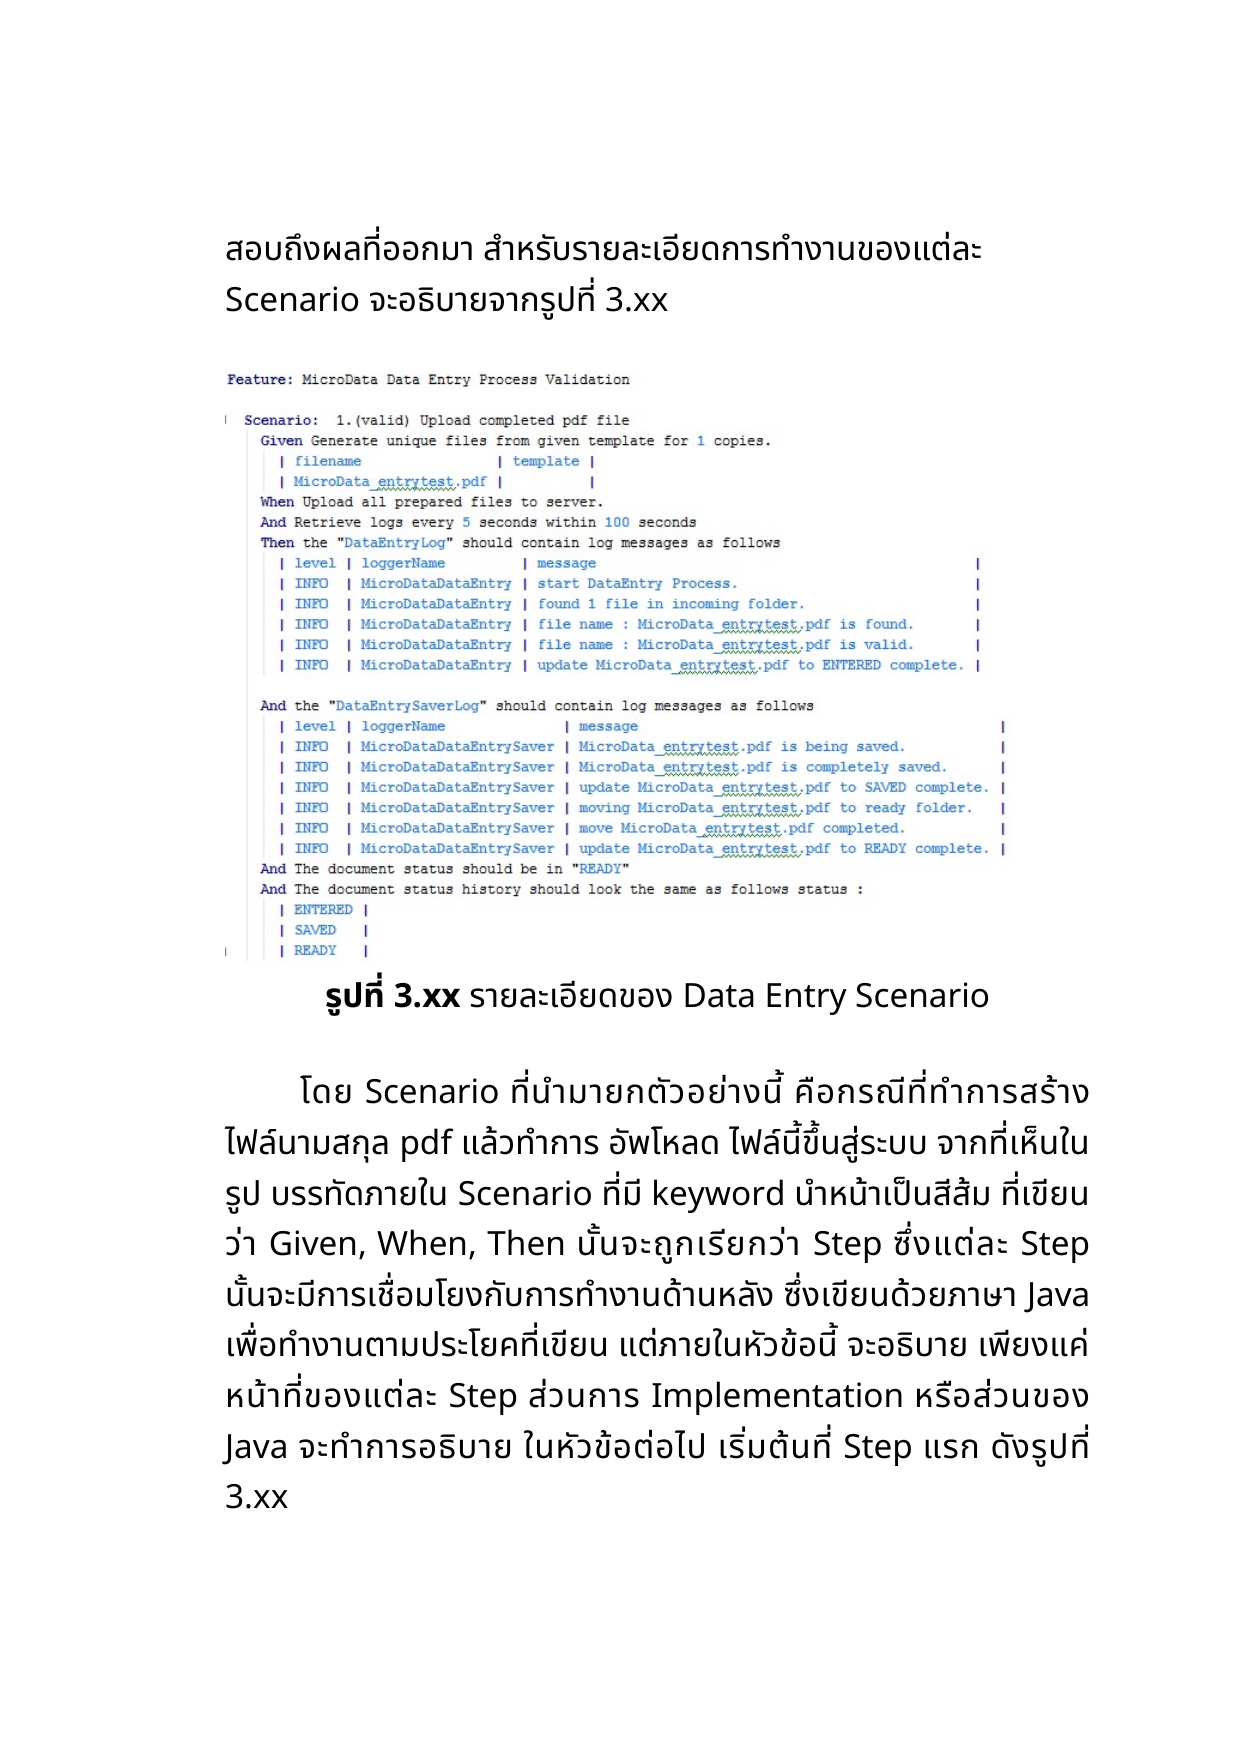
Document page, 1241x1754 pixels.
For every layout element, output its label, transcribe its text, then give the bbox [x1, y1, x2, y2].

picture [225, 371, 1091, 973]
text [225, 225, 1090, 326]
text โดย Scenario ที่นำมายกตัวอย่างนี้ คือกรณีที่ทำการสร้างไฟล์นามสกุล pdf แล้วทำการ อัพโหลด ไฟล์นี้ขึ้นสู่ระบบ จากที่เห็นในรูป บรรทัดภายใน Scenario ที่มี keyword นำหน้าเป็นสีส้ม ที่เขียนว่า Given, When, Then นั้นจะถูกเรียกว่า Step ซึ่งแต่ละ Step นั้นจะมีการเชื่อมโยงกับการทำงานด้านหลัง ซึ่งเขียนด้วยภาษา Java เพื่อทำงานตามประโยคที่เขียน แต่ภายในหัวข้อนี้ จะอธิบาย เพียงแค่หน้าที่ของแต่ละ Step ส่วนการ Implementation หรือส่วนของ Java จะทำการอธิบาย ในหัวข้อต่อไป เริ่มต้นที่ Step แรก ดังรูปที่ 3.xx [225, 1068, 1090, 1518]
text รูปที่ 3.xx รายละเอียดของ Data Entry Scenario [225, 973, 1090, 1023]
